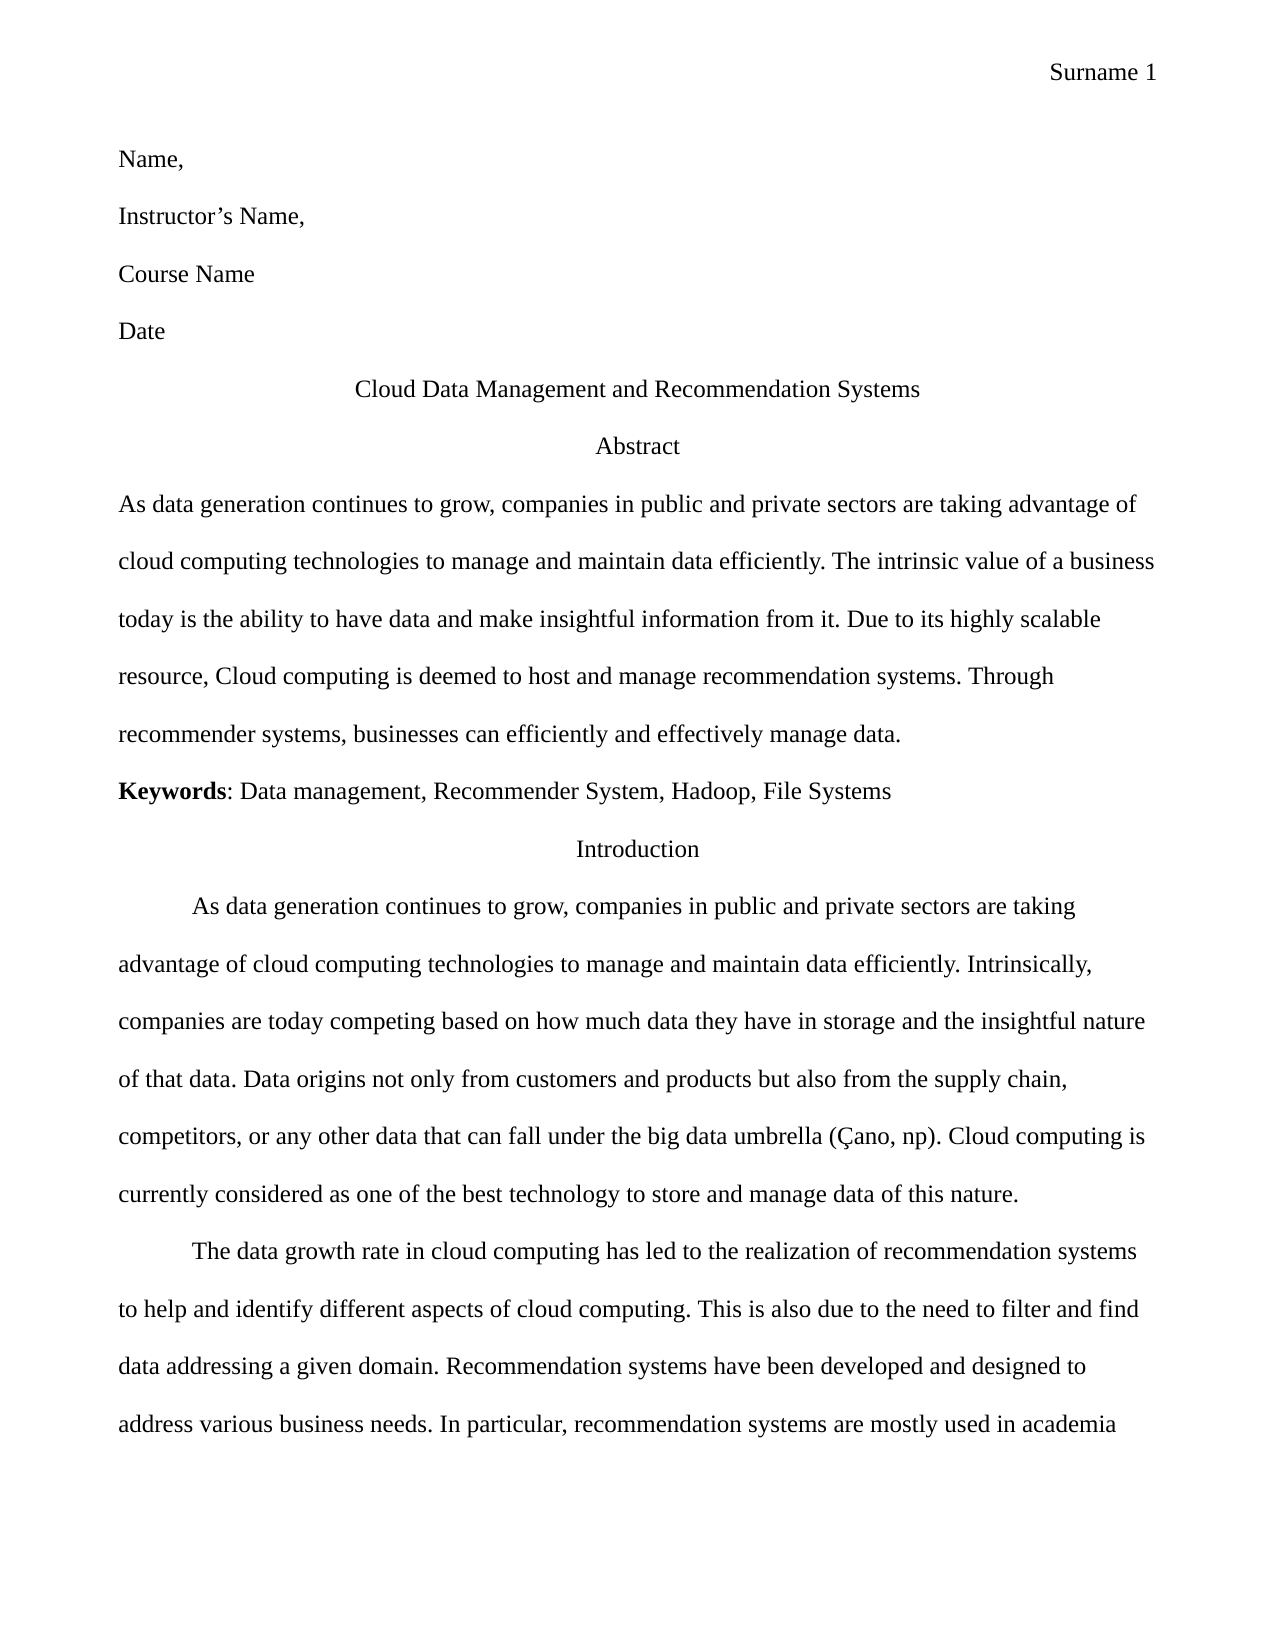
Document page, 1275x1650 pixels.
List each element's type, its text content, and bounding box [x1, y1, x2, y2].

text Instructor’s Name, [118, 201, 1157, 230]
text Introduction [118, 834, 1157, 862]
text Keywords: Data management, Recommender System, Hadoop, File Systems [118, 776, 1157, 805]
text As data generation continues to grow, companies in public and private sectors are taking advantage of cloud computing technologies to manage and maintain data efficiently. Intrinsically, companies are today competing based on how much data they have in storage and the insightful nature of that data. Data origins not only from customers and products but also from the supply chain, competitors, or any other data that can fall under the big data umbrella (Çano, np). Cloud computing is currently considered as one of the best technology to store and manage data of this nature. [118, 891, 1157, 1207]
text Course Name [118, 259, 1157, 287]
text Date [118, 316, 1157, 345]
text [118, 1236, 1157, 1437]
text As data generation continues to grow, companies in public and private sectors are taking advantage of cloud computing technologies to manage and maintain data efficiently. The intrinsic value of a business today is the ability to have data and make insightful information from it. Due to its highly scalable resource, Cloud computing is deemed to host and manage recommendation systems. Through recommender systems, businesses can efficiently and effectively manage data. [118, 489, 1157, 747]
text Name, [118, 144, 1157, 172]
text Abstract [118, 431, 1157, 460]
text Cloud Data Management and Recommendation Systems [118, 374, 1157, 402]
